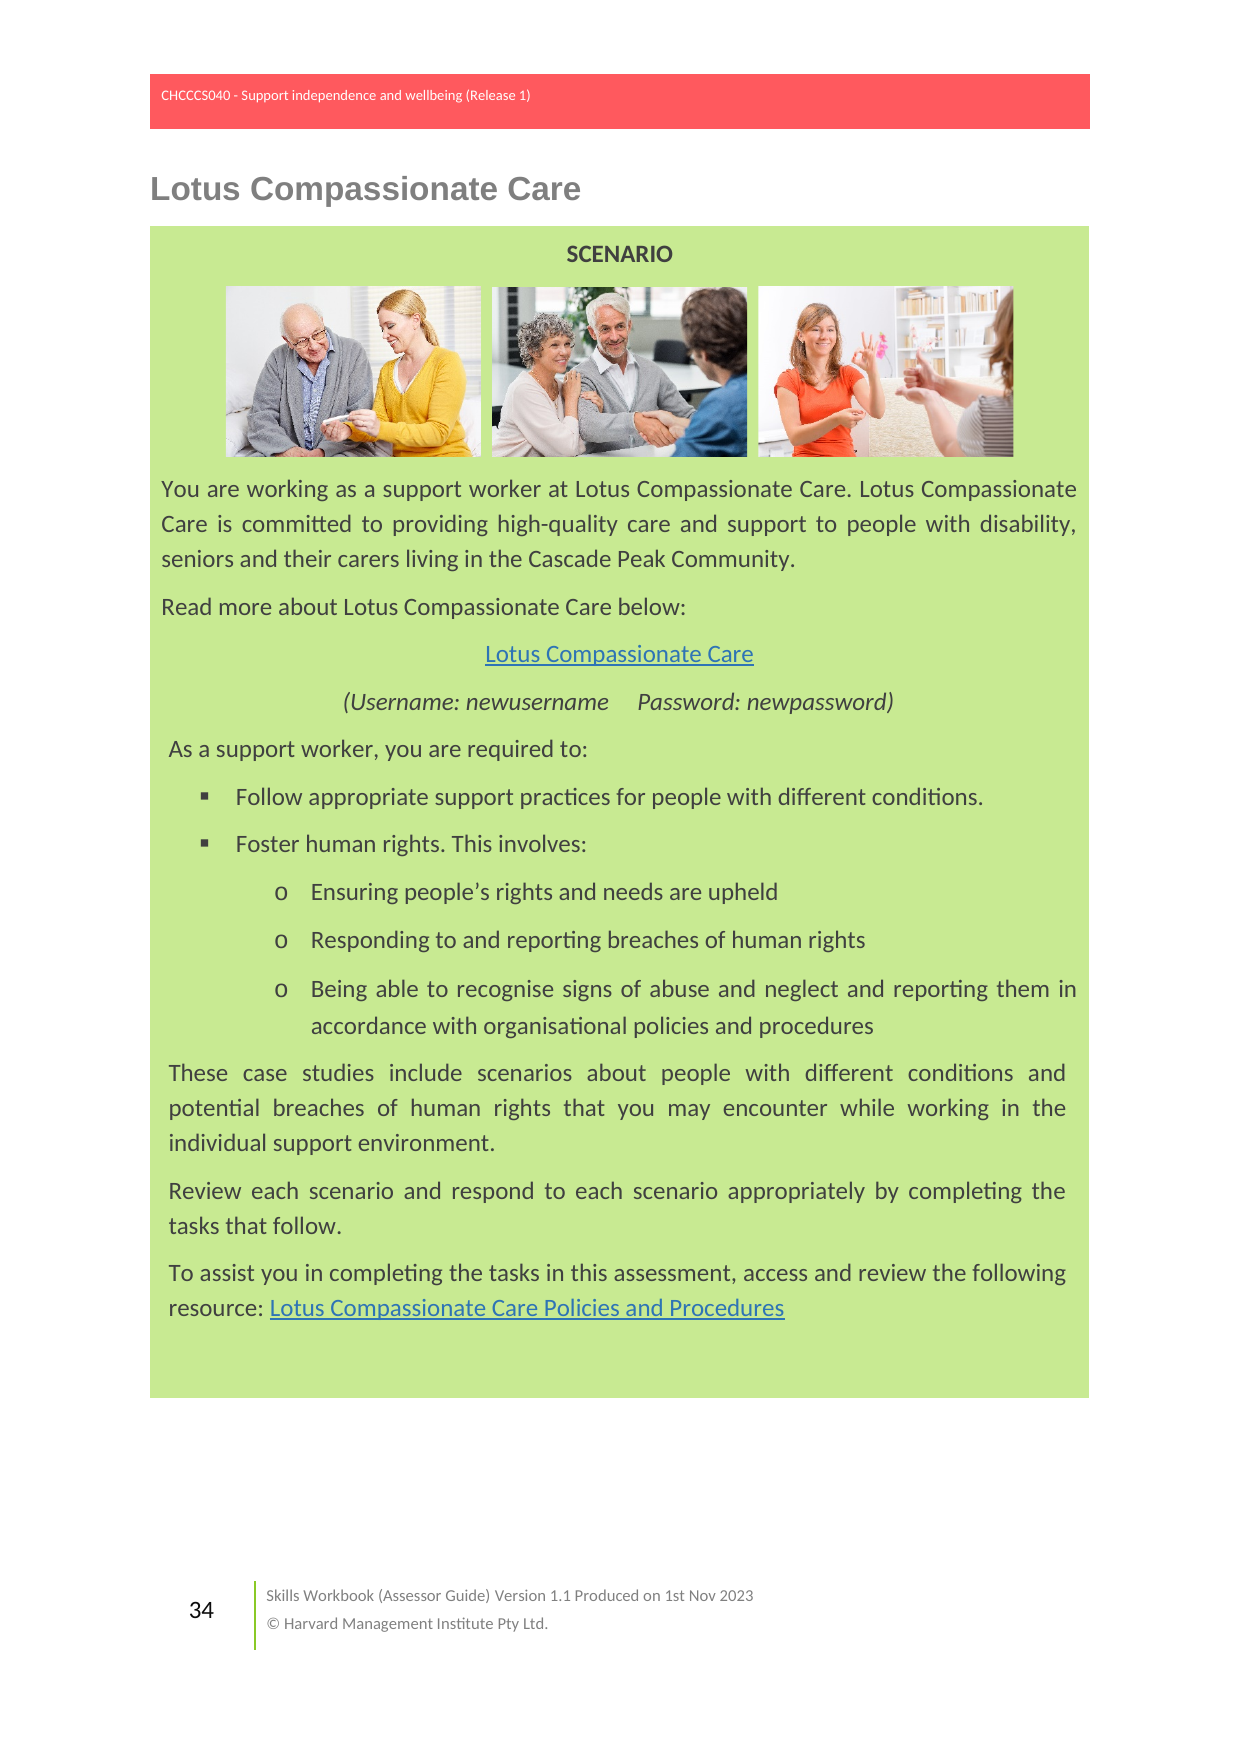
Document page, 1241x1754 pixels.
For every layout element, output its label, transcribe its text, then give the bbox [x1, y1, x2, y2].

picture [492, 287, 748, 457]
picture [758, 286, 1014, 457]
table_header SCENARIO You are working as a support worker at Lotus Compassionate Care. Lotus Compassionate Care is committed to providing high-quality care and support to people with disability, seniors and their carers living in the Cascade Peak Community. Read more about Lotus Compassionate Care below: Lotus Compassionate Care (Username: newusername Password: newpassword) As a support worker, you are required to: Follow appropriate support practices for people with different conditions. Foster human rights. This involves: Ensuring people’s rights and needs are upheld Responding to and reporting breaches of human rights Being able to recognise signs of abuse and neglect and reporting them in accordance with organisational policies and procedures These case studies include scenarios about people with different conditions and potential breaches of human rights that you may encounter while working in the individual support environment. Review each scenario and respond to each scenario appropriately by completing the tasks that follow. To assist you in completing the tasks in this assessment, access and review the following resource: Lotus Compassionate Care Policies and Procedures [150, 226, 1089, 1398]
picture [225, 286, 481, 457]
subtitle Lotus Compassionate Care [150, 169, 1090, 208]
